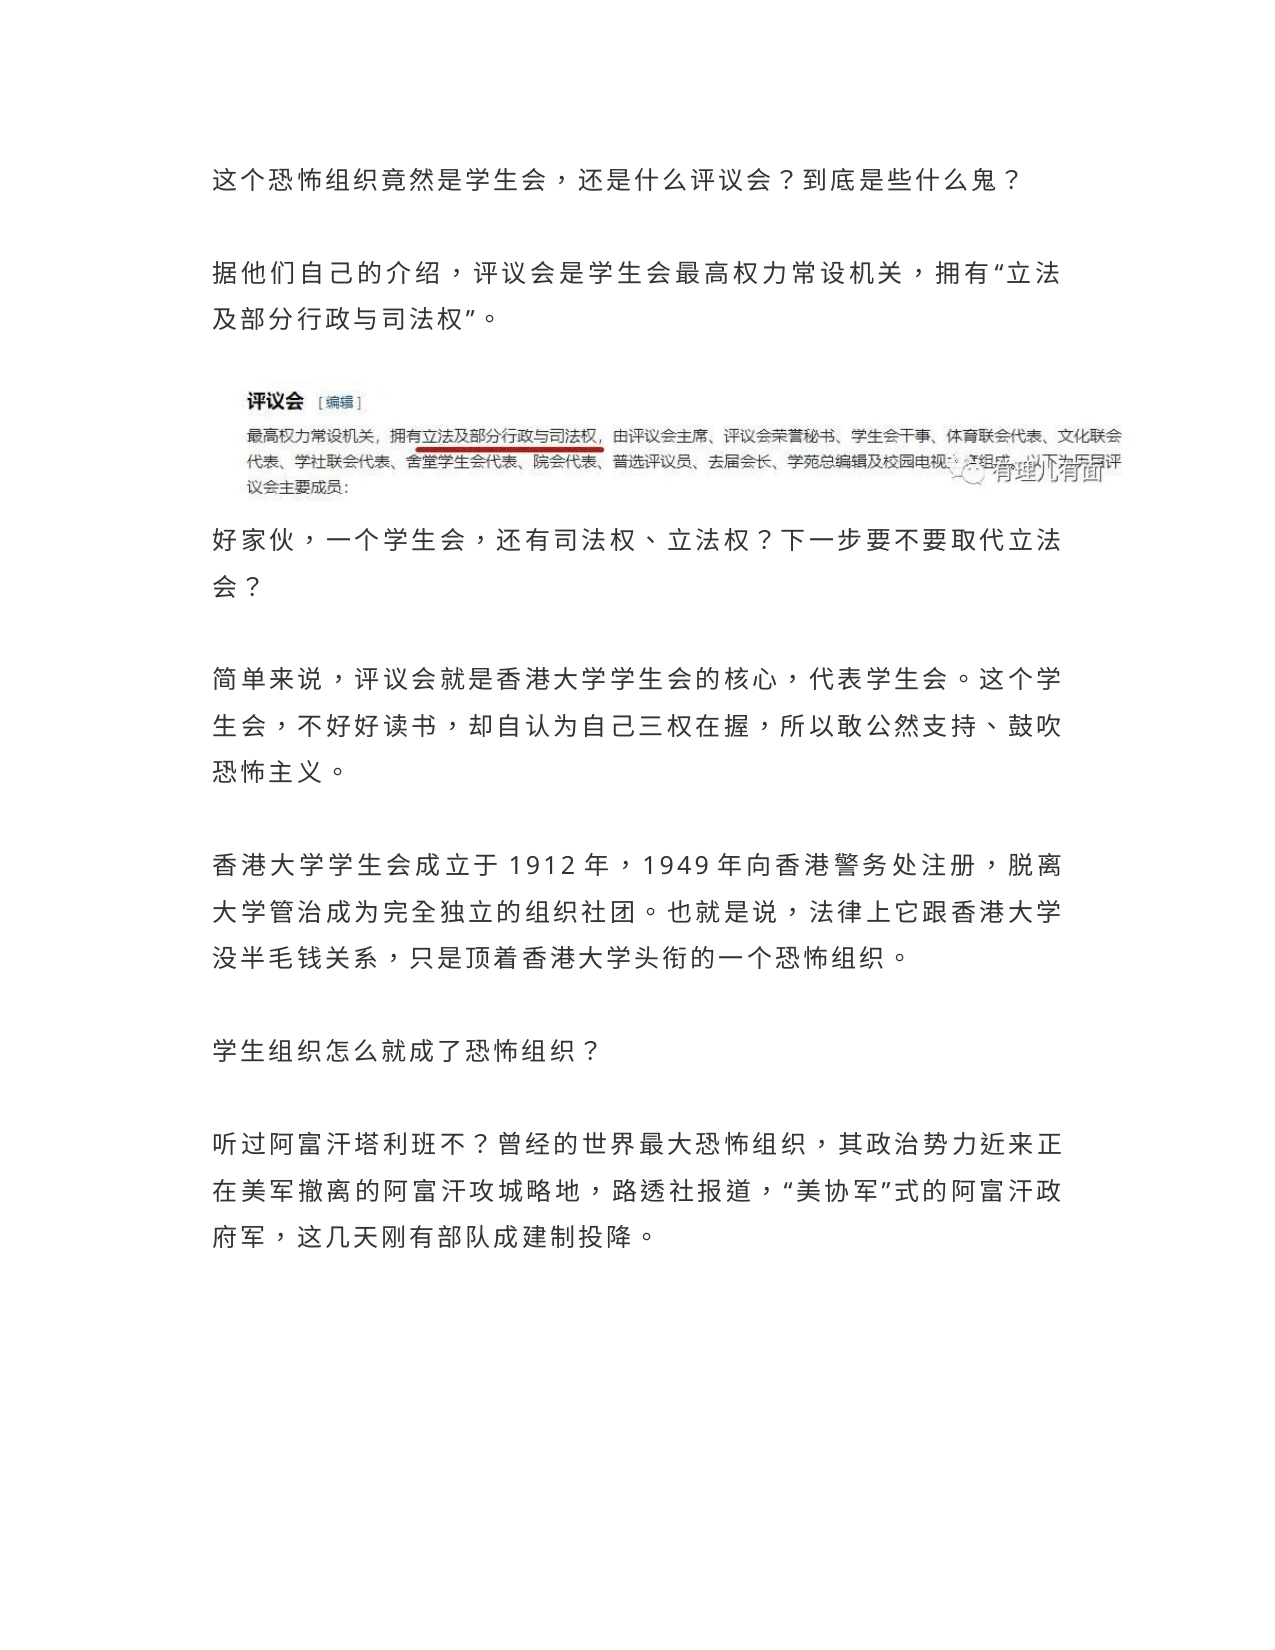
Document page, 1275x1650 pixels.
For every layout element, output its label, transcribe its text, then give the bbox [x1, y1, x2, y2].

picture [231, 382, 1132, 511]
text 简单来说，评议会就是香港大学学生会的核心，代表学生会。这个学生会，不好好读书，却自认为自己三权在握，所以敢公然支持、鼓吹恐怖主义。 [212, 650, 1062, 789]
text 香港大学学生会成立于1912年，1949年向香港警务处注册，脱离大学管治成为完全独立的组织社团。也就是说，法律上它跟香港大学没半毛钱关系，只是顶着香港大学头衔的一个恐怖组织。 [212, 836, 1062, 975]
text 据他们自己的介绍，评议会是学生会最高权力常设机关，拥有“立法及部分行政与司法权”。 [212, 243, 1062, 336]
text 学生组织怎么就成了恐怖组织？ [212, 1021, 1062, 1068]
text 听过阿富汗塔利班不？曾经的世界最大恐怖组织，其政治势力近来正在美军撤离的阿富汗攻城略地，路透社报道，“美协军”式的阿富汗政府军，这几天刚有部队成建制投降。 [212, 1114, 1062, 1254]
text 这个恐怖组织竟然是学生会，还是什么评议会？到底是些什么鬼？ [212, 150, 1062, 196]
text 好家伙，一个学生会，还有司法权、立法权？下一步要不要取代立法会？ [212, 510, 1062, 603]
